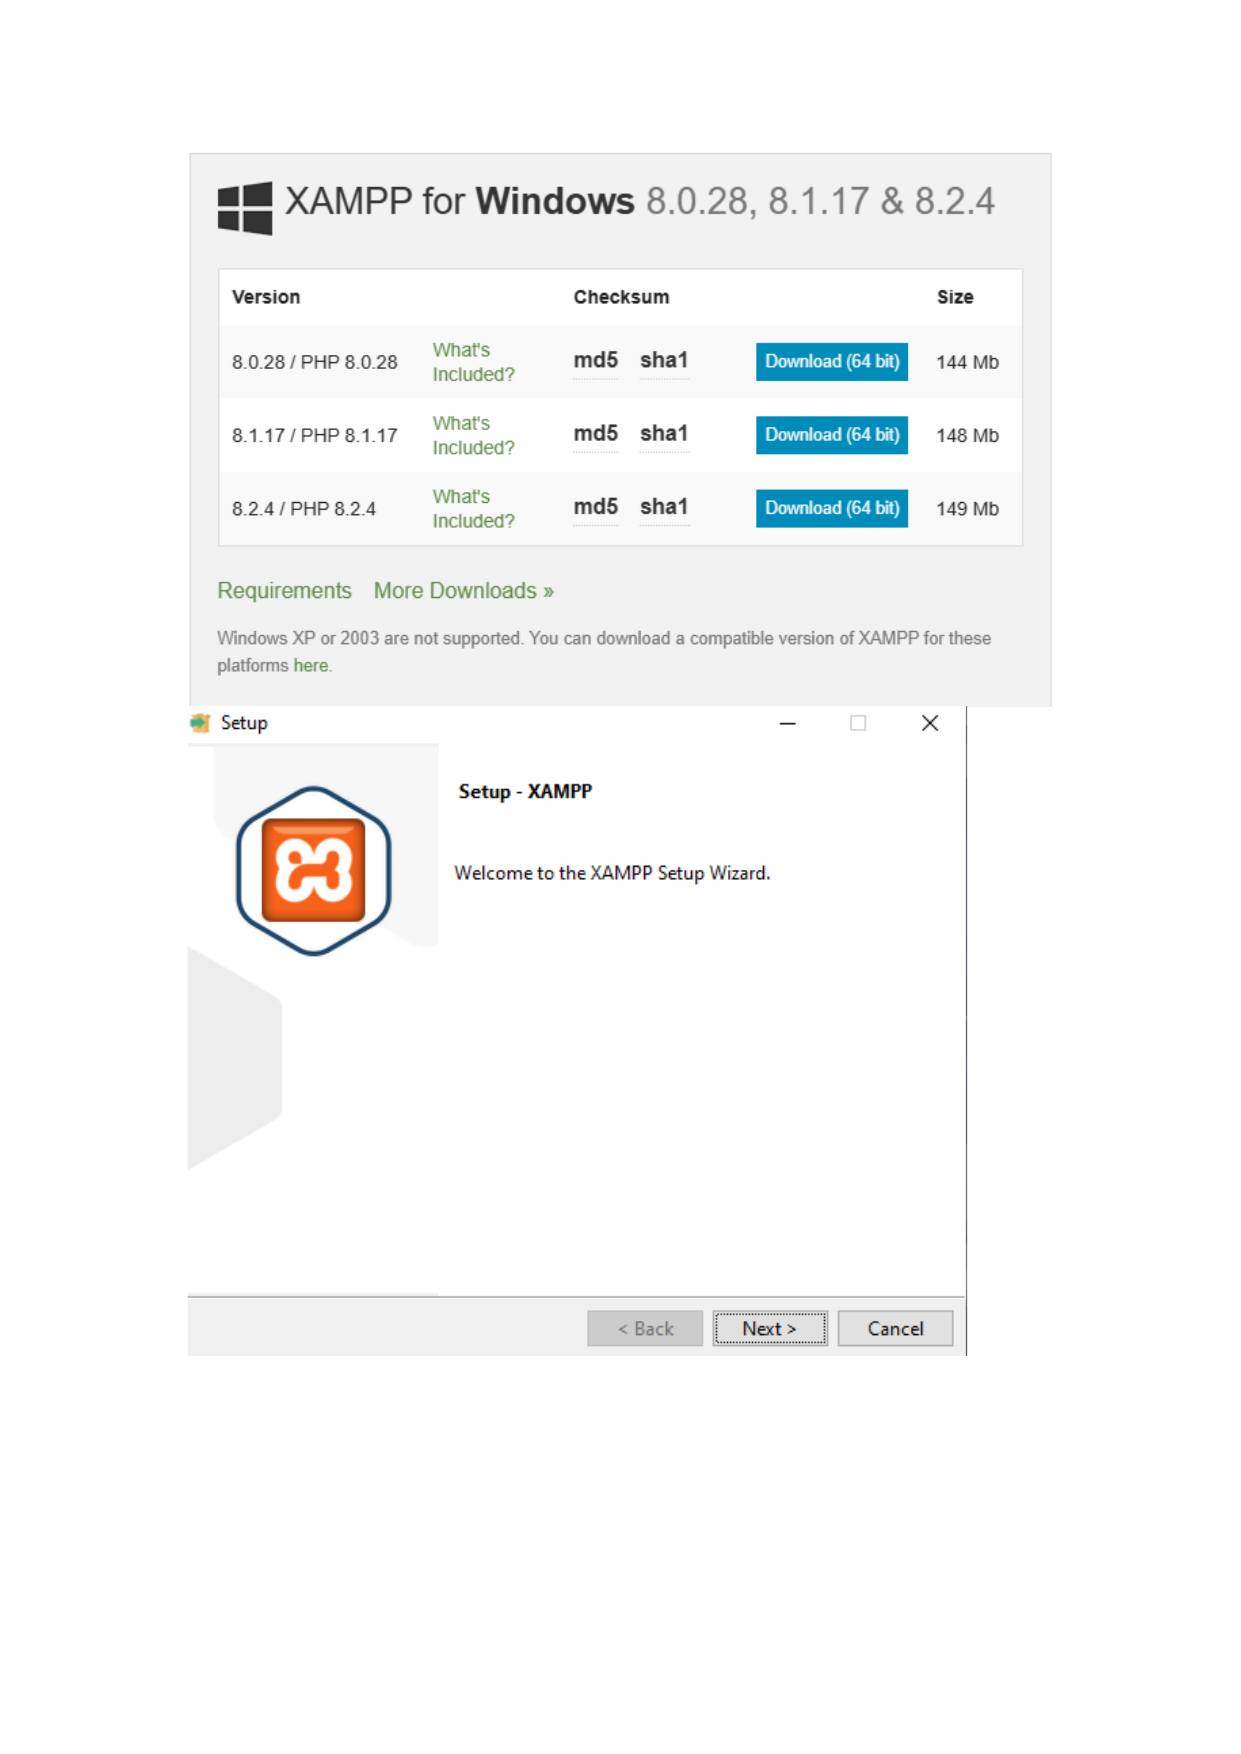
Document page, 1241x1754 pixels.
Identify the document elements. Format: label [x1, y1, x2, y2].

picture [187, 150, 1052, 1356]
